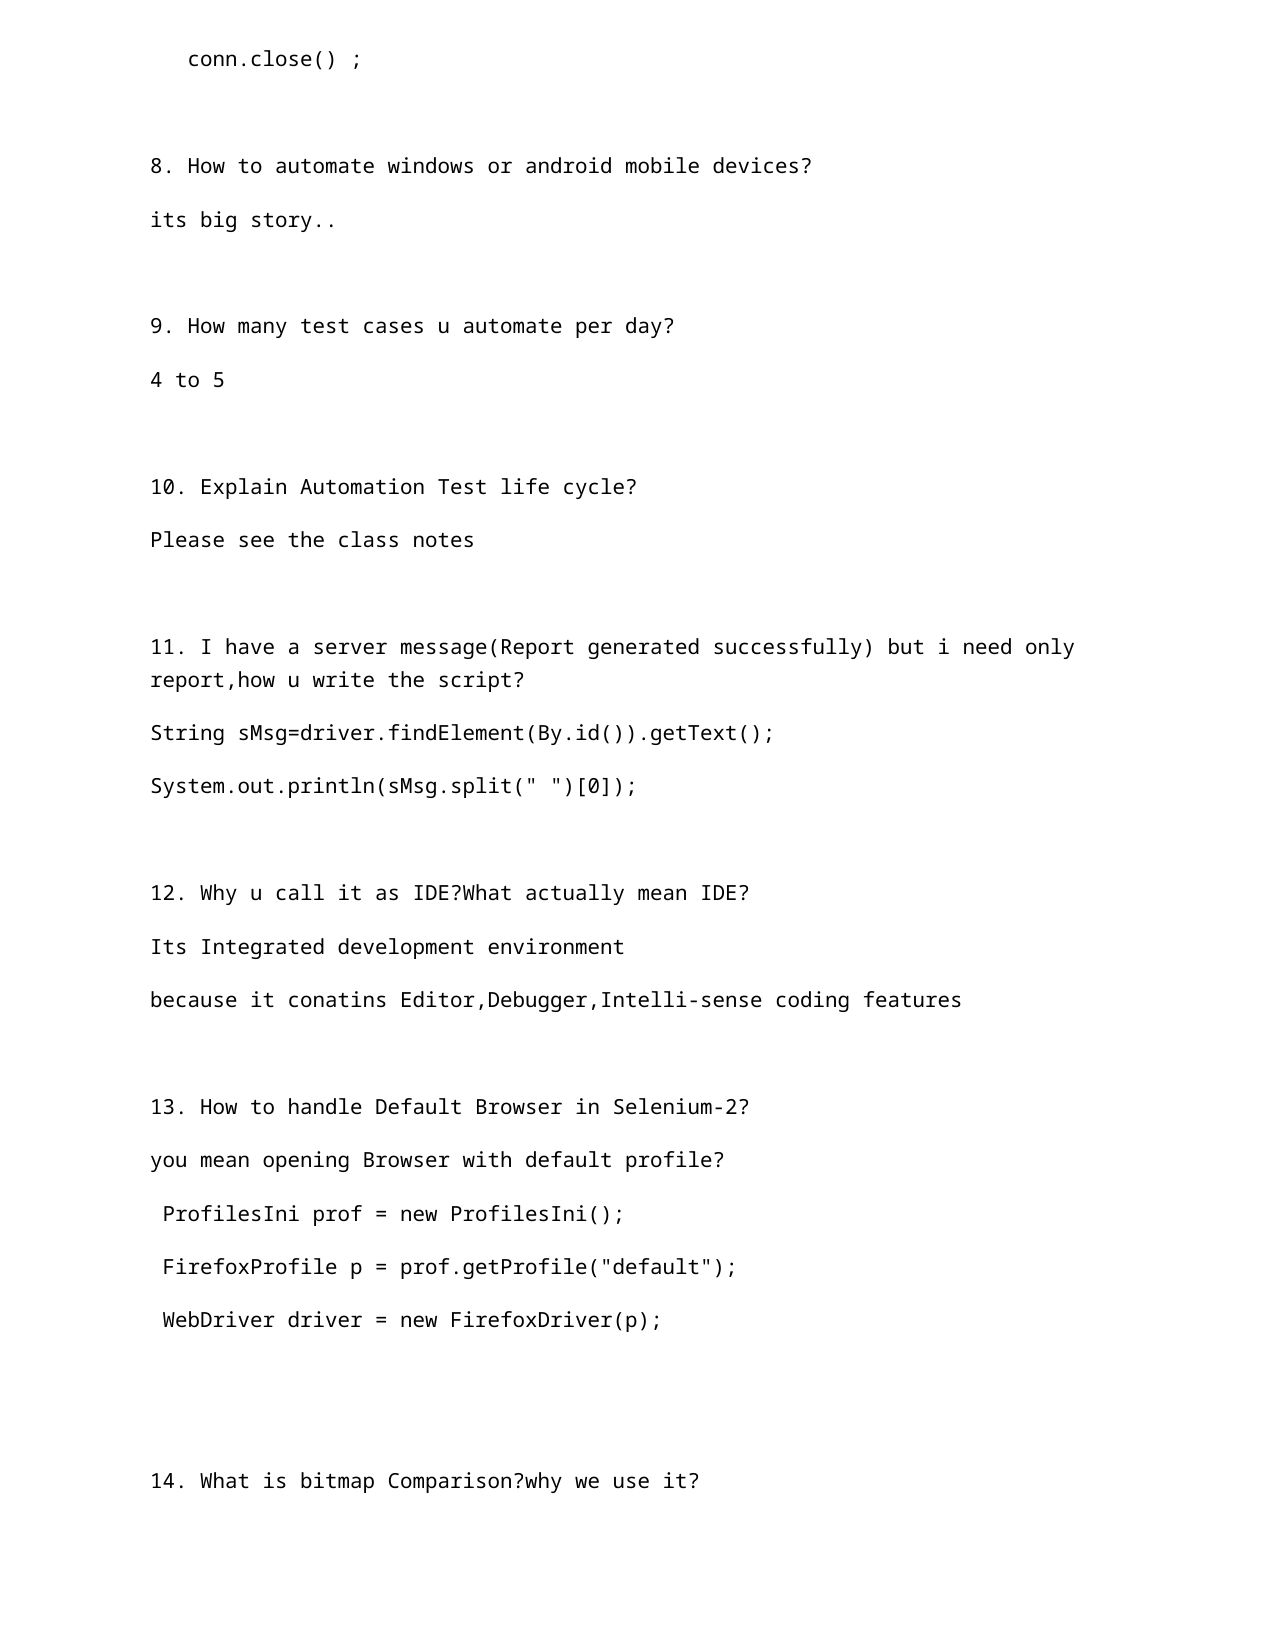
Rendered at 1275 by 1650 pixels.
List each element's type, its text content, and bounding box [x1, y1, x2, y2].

text 12. Why u call it as IDE?What actually mean IDE? [150, 878, 1125, 907]
text System.out.println(sMsg.split(" ")[0]); [150, 772, 1125, 800]
text because it conatins Editor,Debugger,Intelli-sense coding features [150, 985, 1125, 1014]
text 8. How to automate windows or android mobile devices? [150, 151, 1125, 180]
text 10. Explain Automation Test life cycle? [150, 472, 1125, 500]
text 4 to 5 [150, 365, 1125, 393]
text 11. I have a server message(Report generated successfully) but i need only report,how u write the script? [150, 632, 1125, 693]
text FirefoxProfile p = prof.getProfile("default"); [150, 1252, 1125, 1281]
text Its Integrated development environment [150, 932, 1125, 960]
text 9. How many test cases u automate per day? [150, 312, 1125, 340]
text 13. How to handle Default Browser in Selenium-2? [150, 1092, 1125, 1120]
text ProfilesIni prof = new ProfilesIni(); [150, 1199, 1125, 1227]
text String sMsg=driver.findElement(By.id()).getText(); [150, 718, 1125, 747]
text its big story.. [150, 205, 1125, 233]
text conn.close() ; [150, 44, 1125, 73]
text you mean opening Browser with default profile? [150, 1145, 1125, 1174]
text WebDriver driver = new FirefoxDriver(p); [150, 1306, 1125, 1334]
text Please see the class notes [150, 525, 1125, 554]
text 14. What is bitmap Comparison?why we use it? [150, 1466, 1125, 1494]
